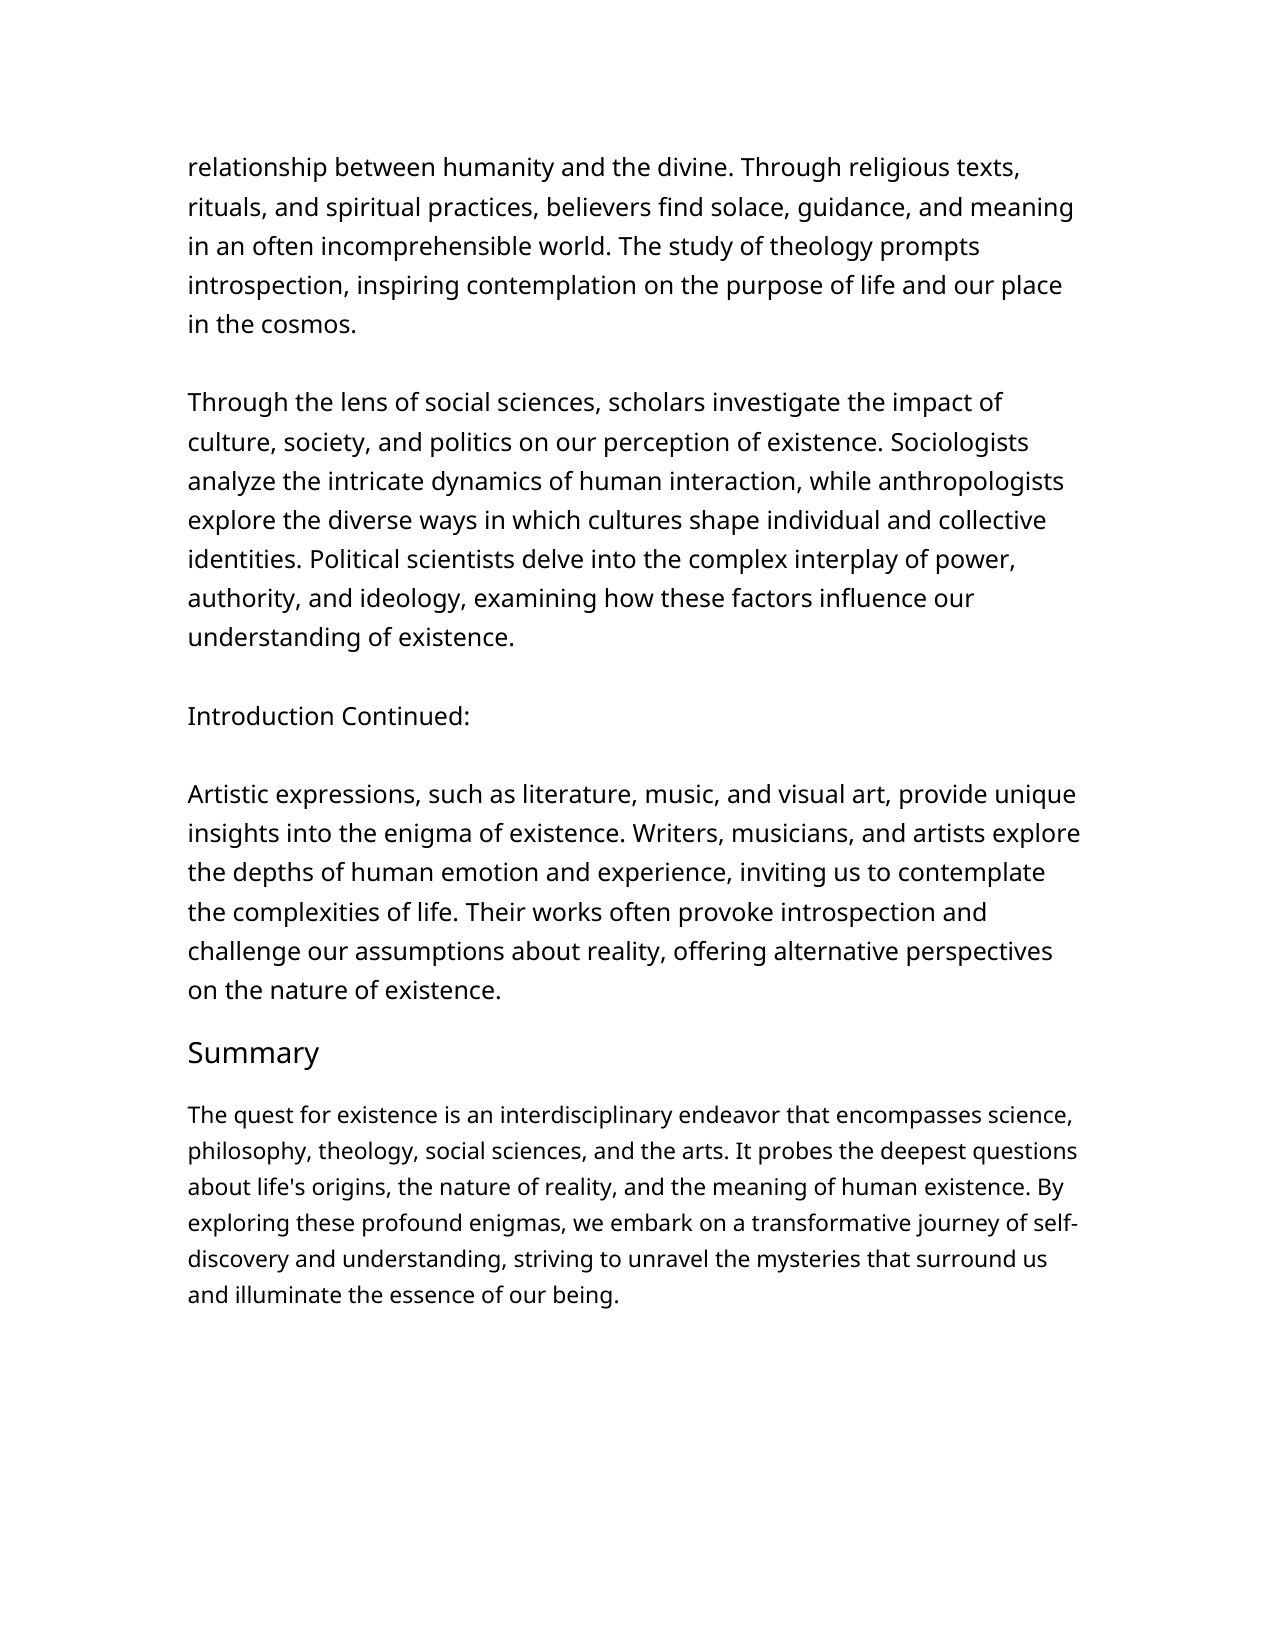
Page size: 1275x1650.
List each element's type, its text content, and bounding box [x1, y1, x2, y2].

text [187, 150, 1087, 1007]
text The quest for existence is an interdisciplinary endeavor that encompasses science, philosophy, theology, social sciences, and the arts. It probes the deepest questions about life's origins, the nature of reality, and the meaning of human existence. By exploring these profound enigmas, we embark on a transformative journey of self-discovery and understanding, striving to unravel the mysteries that surround us and illuminate the essence of our being. [187, 1099, 1087, 1310]
text Summary [187, 1032, 1087, 1072]
